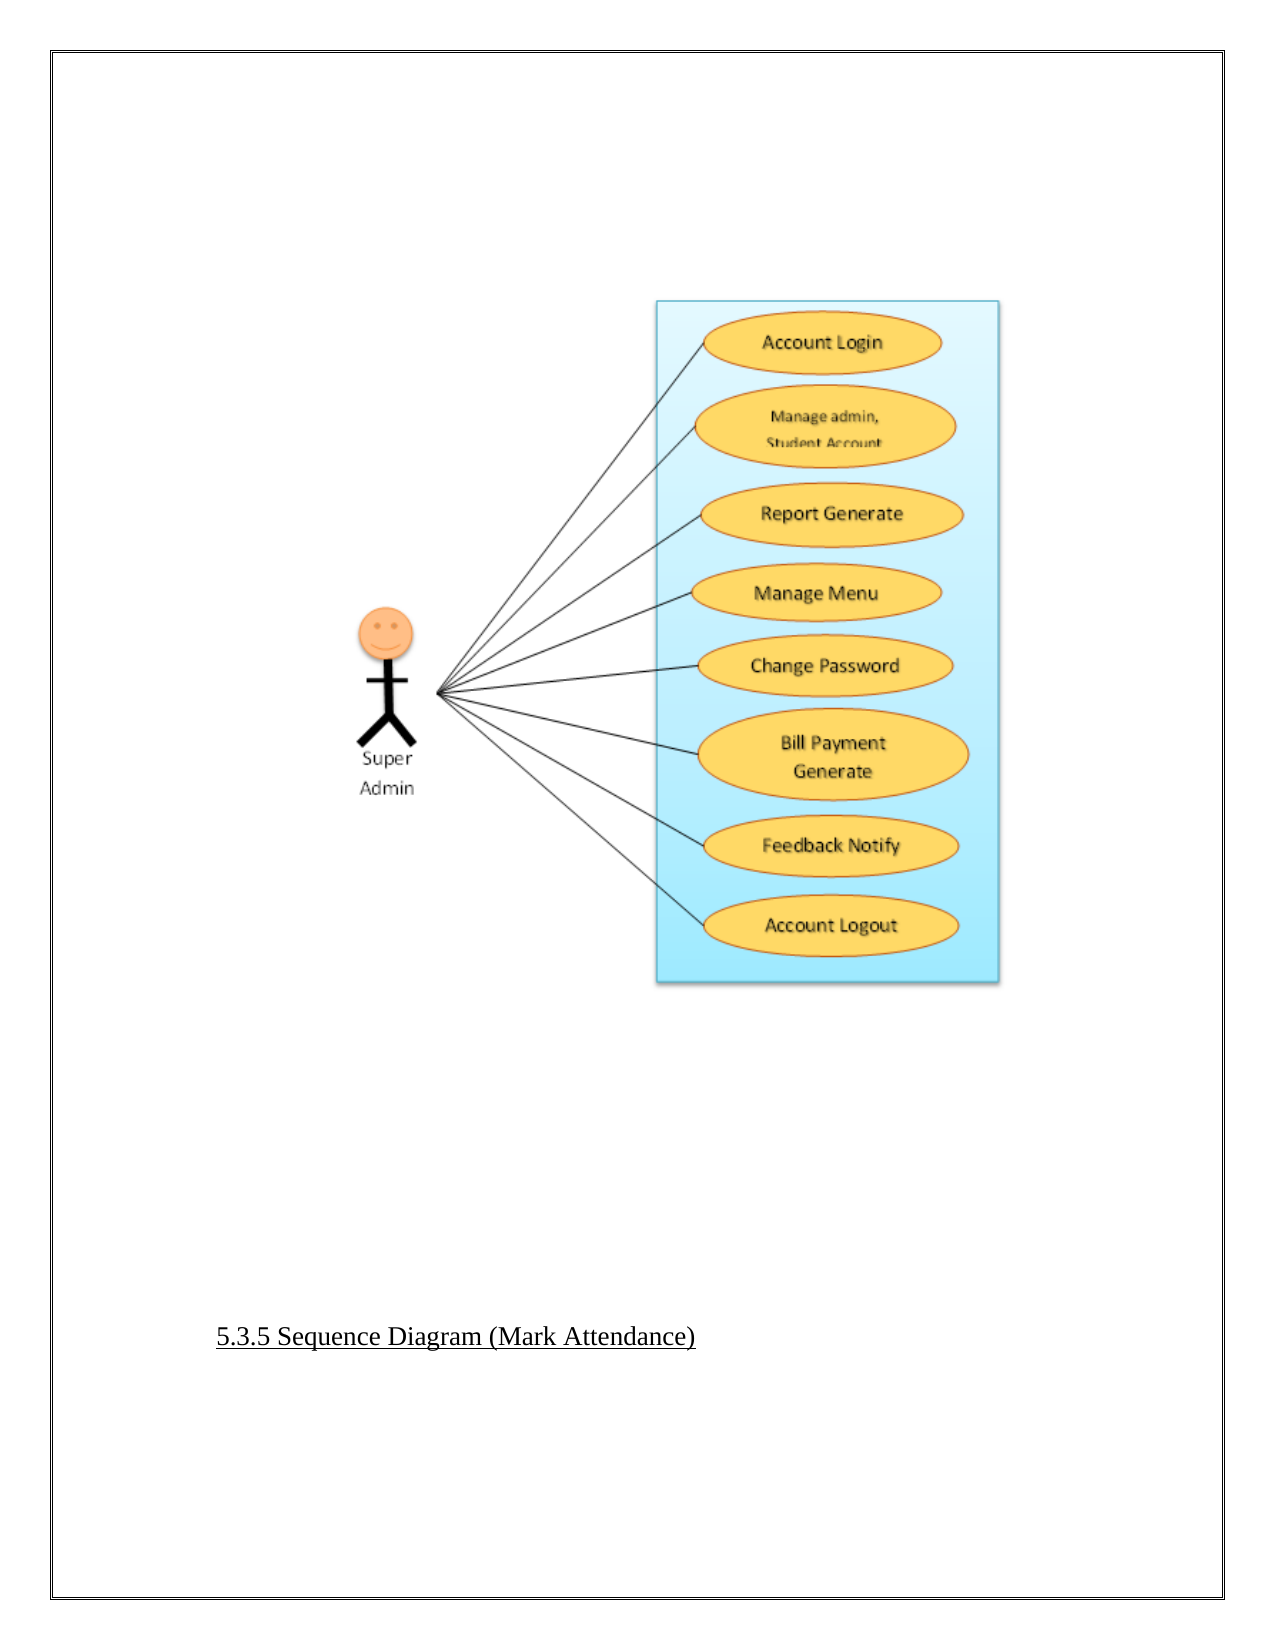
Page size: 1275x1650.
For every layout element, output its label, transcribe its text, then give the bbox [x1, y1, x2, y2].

picture [325, 272, 1025, 1013]
text 5.3.5 Sequence Diagram (Mark Attendance) [216, 1321, 1134, 1352]
